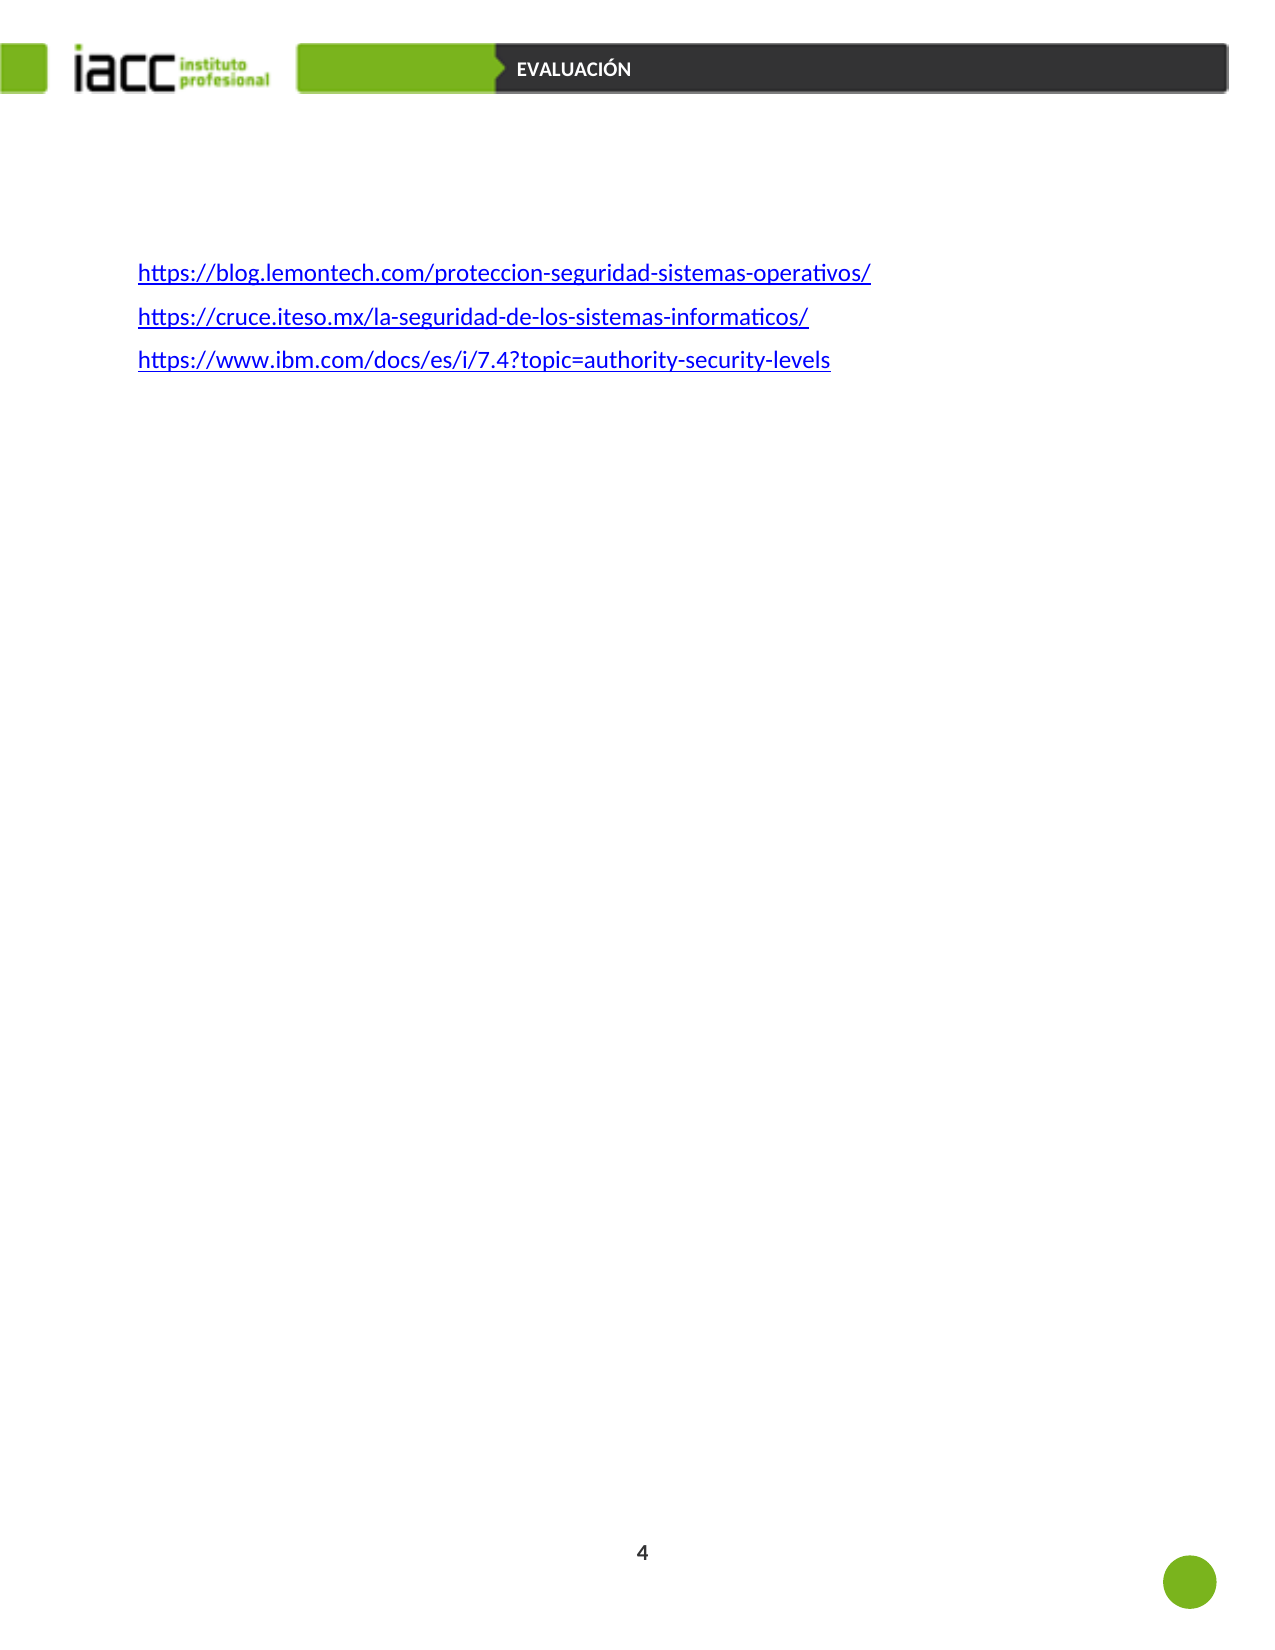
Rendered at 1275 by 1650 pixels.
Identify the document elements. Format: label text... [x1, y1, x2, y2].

text https://www.ibm.com/docs/es/i/7.4?topic=authority-security-levels [138, 344, 1147, 375]
text https://blog.lemontech.com/proteccion-seguridad-sistemas-operativos/ [138, 256, 1147, 288]
text https://cruce.iteso.mx/la-seguridad-de-los-sistemas-informaticos/ [138, 300, 1147, 331]
picture [0, 43, 1229, 94]
